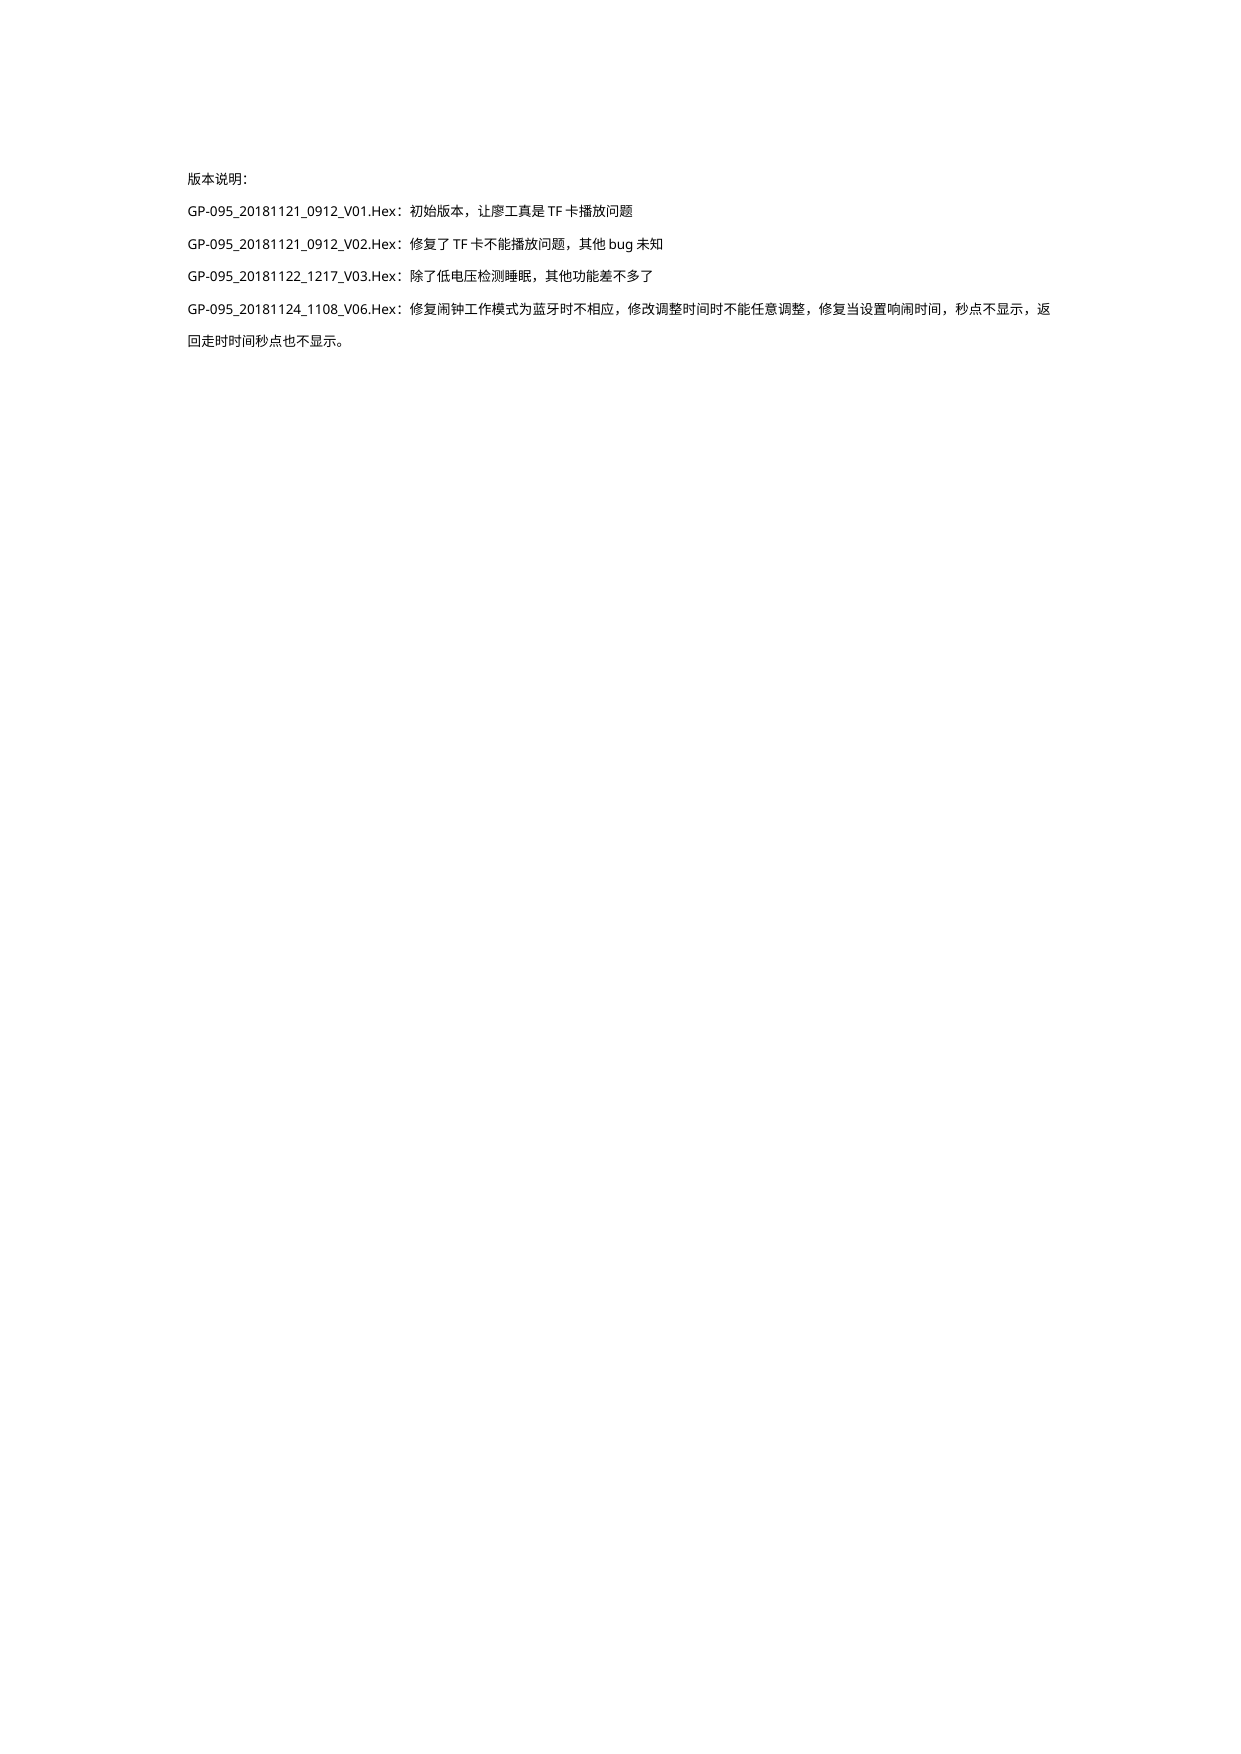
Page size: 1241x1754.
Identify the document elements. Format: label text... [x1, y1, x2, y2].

text GP-095_20181122_1217_V03.Hex：除了低电压检测睡眠，其他功能差不多了 [187, 259, 1053, 292]
text GP-095_20181121_0912_V02.Hex：修复了TF卡不能播放问题，其他bug未知 [187, 227, 1053, 259]
text GP-095_20181124_1108_V06.Hex：修复闹钟工作模式为蓝牙时不相应，修改调整时间时不能任意调整，修复当设置响闹时间，秒点不显示，返回走时时间秒点也不显示。 [187, 292, 1053, 357]
text GP-095_20181121_0912_V01.Hex：初始版本，让廖工真是TF卡播放问题 [187, 194, 1053, 227]
text 版本说明： [187, 162, 1053, 194]
